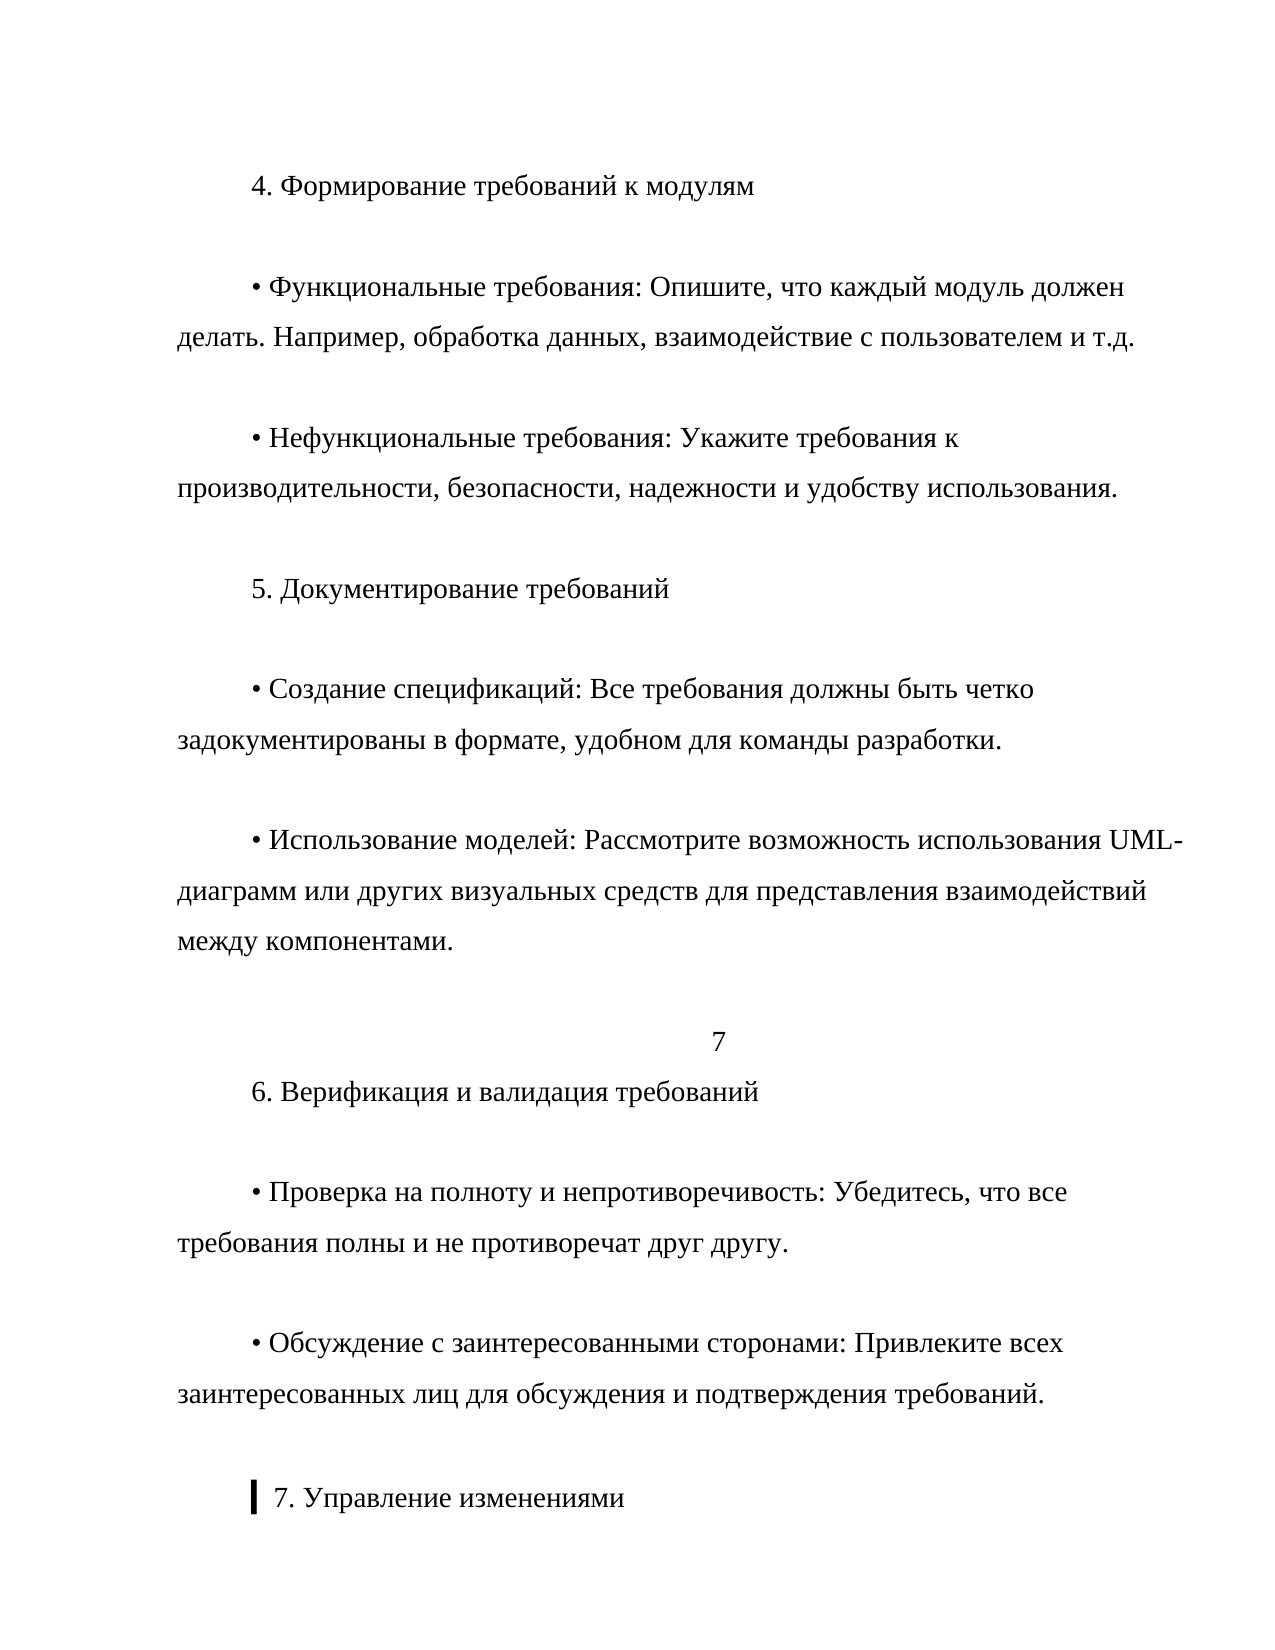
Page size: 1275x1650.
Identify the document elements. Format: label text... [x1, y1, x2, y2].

text ▎7. Управление изменениями [177, 1476, 1186, 1516]
text 7 [177, 1024, 1186, 1057]
text • Обсуждение с заинтересованными сторонами: Привлеките всех заинтересованных лиц для обсуждения и подтверждения требований. [177, 1326, 1186, 1409]
text 4. Формирование требований к модулям [177, 168, 1186, 202]
text 5. Документирование требований [177, 571, 1186, 604]
text • Нефункциональные требования: Укажите требования к производительности, безопасности, надежности и удобству использования. [177, 420, 1186, 504]
text • Создание спецификаций: Все требования должны быть четко задокументированы в формате, удобном для команды разработки. [177, 671, 1186, 755]
text • Проверка на полноту и непротиворечивость: Убедитесь, что все требования полны и не противоречат друг другу. [177, 1174, 1186, 1258]
text • Функциональные требования: Опишите, что каждый модуль должен делать. Например, обработка данных, взаимодействие с пользователем и т.д. [177, 269, 1186, 353]
text 6. Верификация и валидация требований [177, 1074, 1186, 1107]
text • Использование моделей: Рассмотрите возможность использования UML-диаграмм или других визуальных средств для представления взаимодействий между компонентами. [177, 822, 1186, 957]
